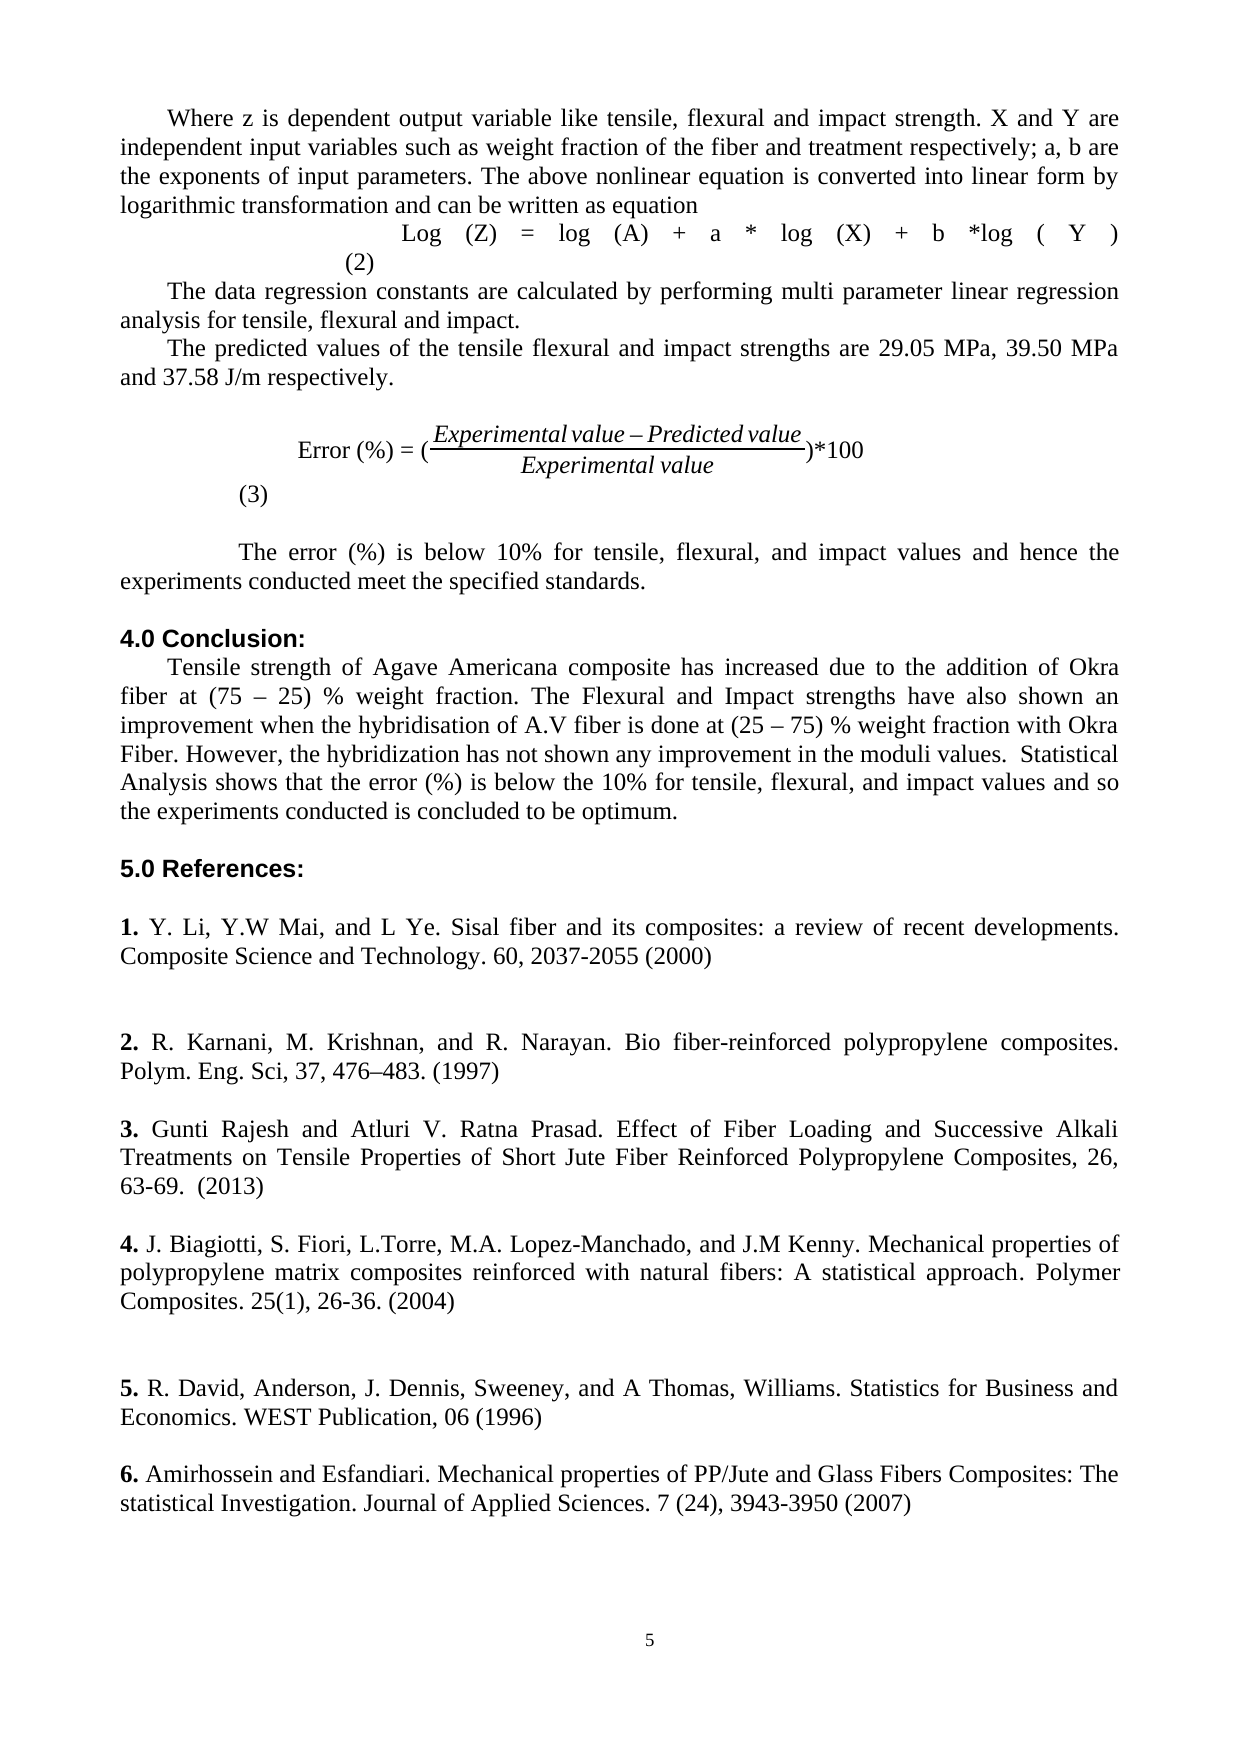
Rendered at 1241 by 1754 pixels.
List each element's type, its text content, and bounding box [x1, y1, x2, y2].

text 3. Gunti Rajesh and Atluri V. Ratna Prasad. Effect of Fiber Loading and Successive Alkali Treatments on Tensile Properties of Short Jute Fiber Reinforced Polypropylene Composites, 26, 63-69. (2013) [120, 1114, 1120, 1200]
text Where z is dependent output variable like tensile, flexural and impact strength. X and Y are independent input variables such as weight fraction of the fiber and treatment respectively; a, b are the exponents of input parameters. The above nonlinear equation is converted into linear form by logarithmic transformation and can be written as equation [120, 103, 1120, 218]
text 1. Y. Li, Y.W Mai, and L Ye. Sisal fiber and its composites: a review of recent developments. Composite Science and Technology. 60, 2037-2055 (2000) [120, 912, 1120, 969]
text 5. R. David, Anderson, J. Dennis, Sweeney, and A Thomas, Williams. Statistics for Business and Economics. WEST Publication, 06 (1996) [120, 1373, 1120, 1430]
text The error (%) is below 10% for tensile, flexural, and impact values and hence the experiments conducted meet the specified standards. [120, 537, 1120, 594]
text Log (Z) = log (A) + a * log (X) + b *log ( Y ) (2) [345, 218, 1120, 276]
text Error (%) = ()*100 (3) [120, 420, 1120, 508]
text Tensile strength of Agave Americana composite has increased due to the addition of Okra fiber at (75 – 25) % weight fraction. The Flexural and Impact strengths have also shown an improvement when the hybridisation of A.V fiber is done at (25 – 75) % weight fraction with Okra Fiber. However, the hybridization has not shown any improvement in the moduli values. Statistical Analysis shows that the error (%) is below the 10% for tensile, flexural, and impact values and so the experiments conducted is concluded to be optimum. [120, 652, 1120, 825]
text The data regression constants are calculated by performing multi parameter linear regression analysis for tensile, flexural and impact. [120, 276, 1120, 333]
text 4. J. Biagiotti, S. Fiori, L.Torre, M.A. Lopez-Manchado, and J.M Kenny. Mechanical properties of polypropylene matrix composites reinforced with natural fibers: A statistical approach. Polymer Composites. 25(1), 26-36. (2004) [120, 1229, 1120, 1315]
text 2. R. Karnani, M. Krishnan, and R. Narayan. Bio fiber-reinforced polypropylene composites. Polym. Eng. Sci, 37, 476–483. (1997) [120, 1027, 1120, 1085]
text 6. Amirhossein and Esfandiari. Mechanical properties of PP/Jute and Glass Fibers Composites: The statistical Investigation. Journal of Applied Sciences. 7 (24), 3943-3950 (2007) [120, 1459, 1120, 1517]
text 4.0 Conclusion: [120, 624, 1120, 652]
text 5.0 References: [120, 854, 1120, 883]
text The predicted values of the tensile flexural and impact strengths are 29.05 MPa, 39.50 MPa and 37.58 J/m respectively. [120, 333, 1120, 391]
